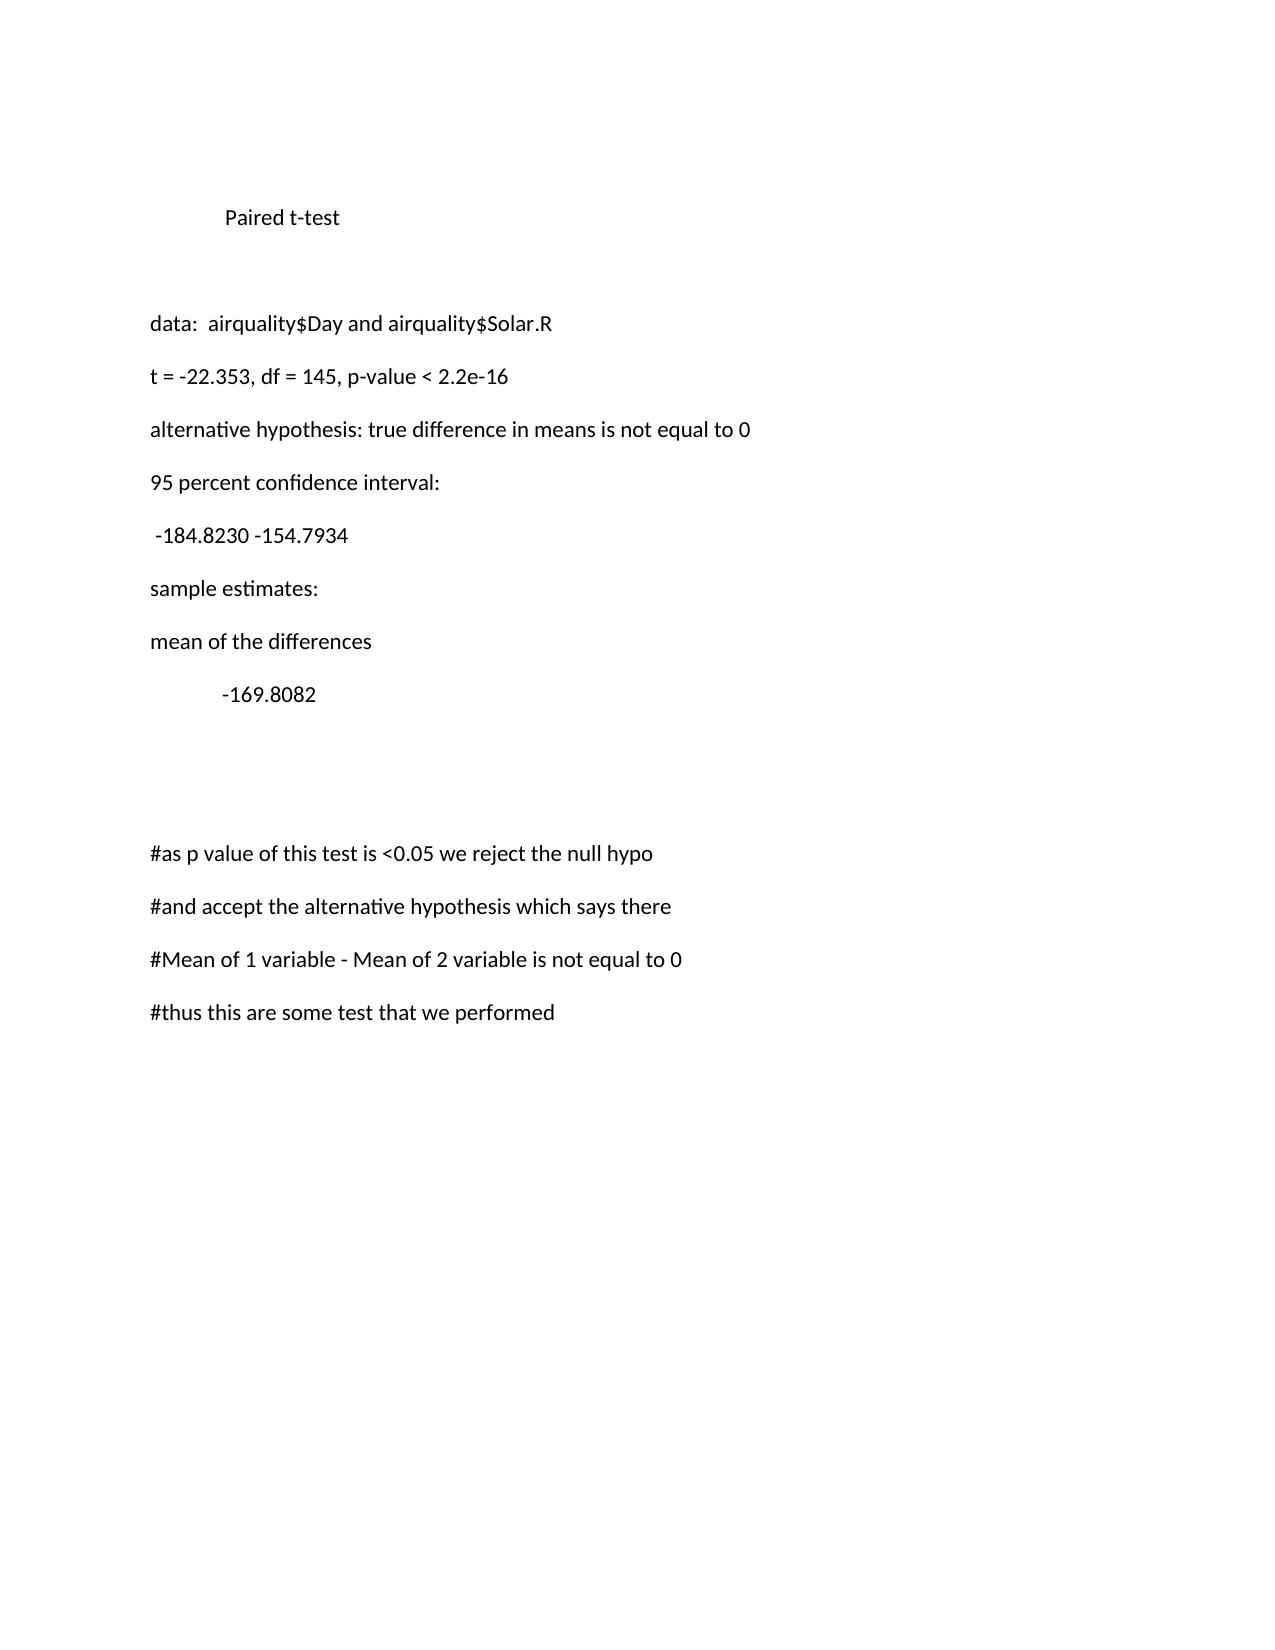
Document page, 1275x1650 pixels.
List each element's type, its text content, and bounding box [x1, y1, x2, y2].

text #thus this are some test that we performed [150, 998, 1125, 1026]
text #as p value of this test is <0.05 we reject the null hypo [150, 839, 1125, 867]
text #and accept the alternative hypothesis which says there [150, 892, 1125, 920]
text #Mean of 1 variable - Mean of 2 variable is not equal to 0 [150, 945, 1125, 973]
text alternative hypothesis: true difference in means is not equal to 0 [150, 415, 1125, 443]
text Paired t-test [150, 203, 1125, 231]
text mean of the differences [150, 627, 1125, 655]
text t = -22.353, df = 145, p-value < 2.2e-16 [150, 362, 1125, 390]
text sample estimates: [150, 574, 1125, 602]
text -184.8230 -154.7934 [150, 521, 1125, 549]
text -169.8082 [150, 680, 1125, 708]
text data: airquality$Day and airquality$Solar.R [150, 309, 1125, 337]
text 95 percent confidence interval: [150, 468, 1125, 496]
